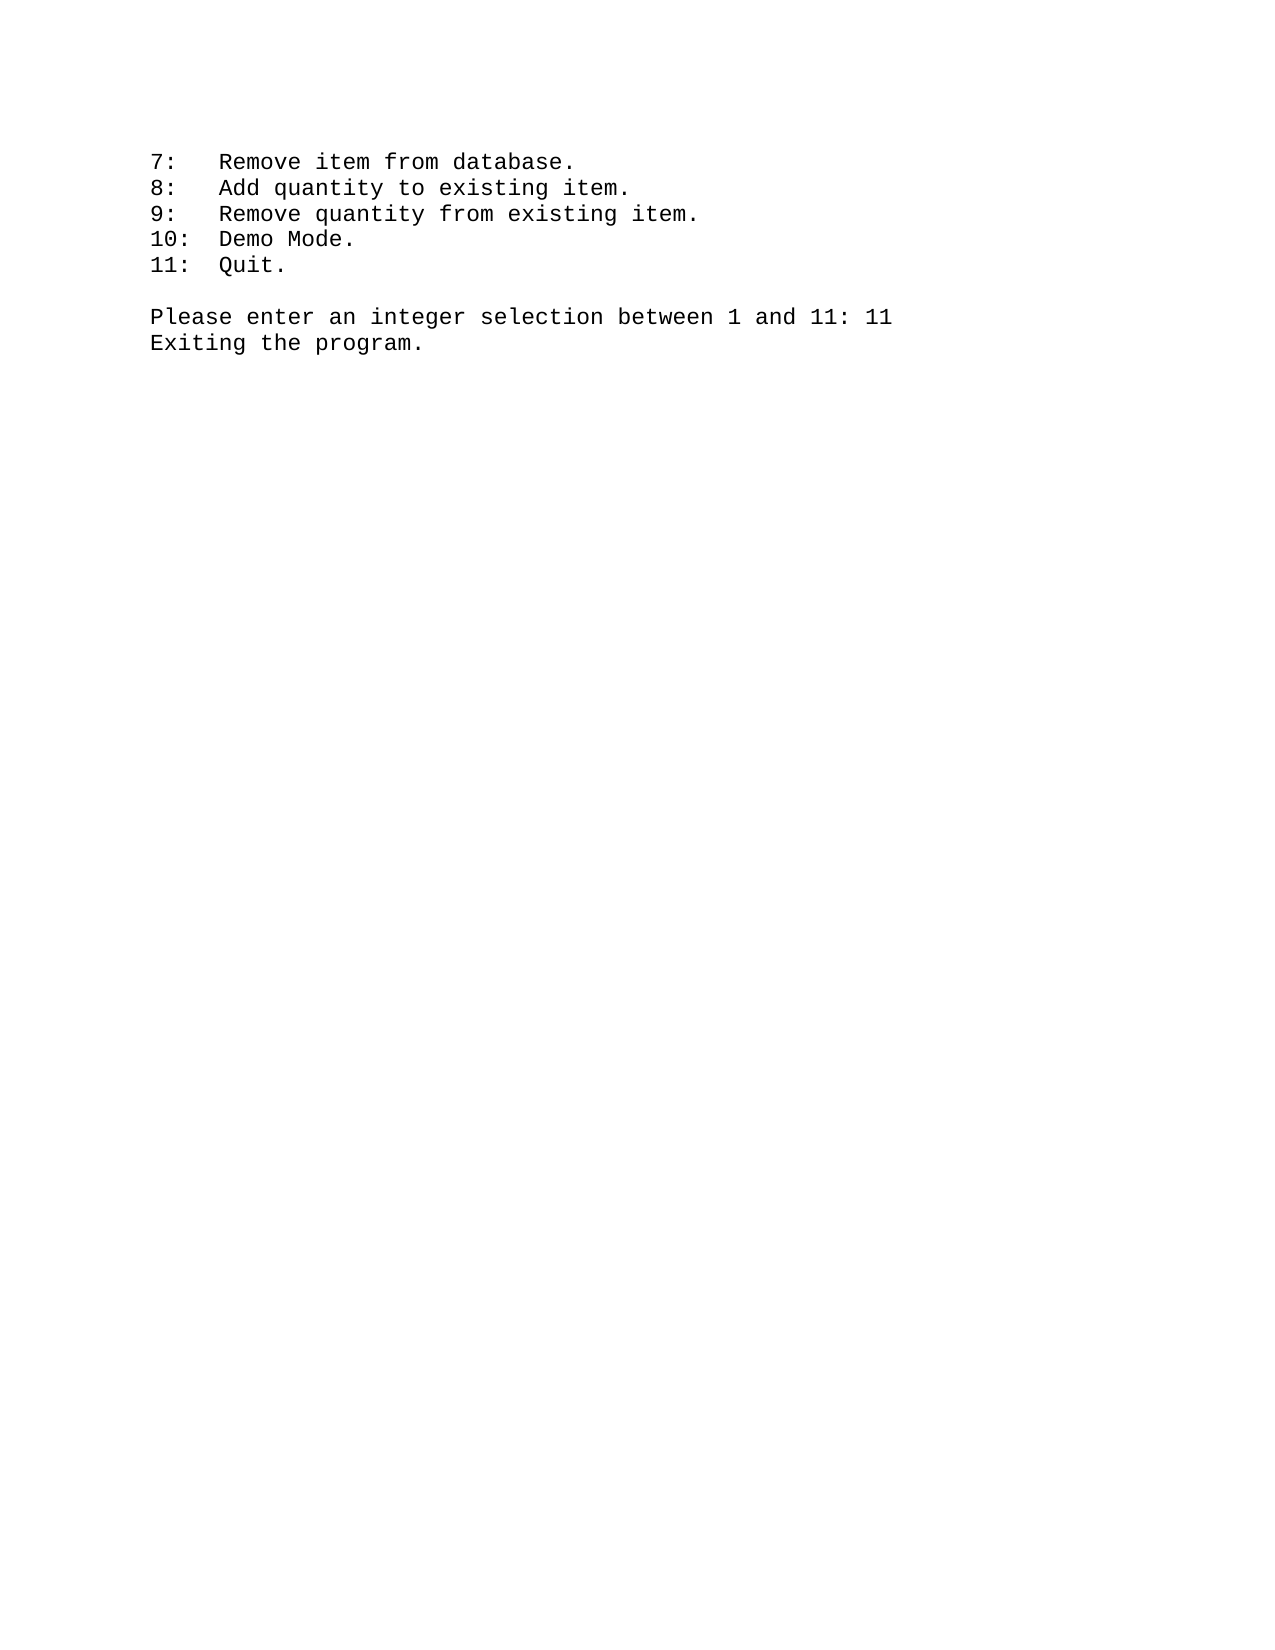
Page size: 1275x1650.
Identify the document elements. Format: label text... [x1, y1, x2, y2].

text 7: Remove item from database. [150, 150, 1125, 176]
text 11: Quit. [150, 254, 1125, 280]
text Please enter an integer selection between 1 and 11: 11 [150, 306, 1125, 332]
text 10: Demo Mode. [150, 228, 1125, 254]
text Exiting the program. [150, 332, 1125, 357]
text 9: Remove quantity from existing item. [150, 202, 1125, 228]
text 8: Add quantity to existing item. [150, 176, 1125, 202]
